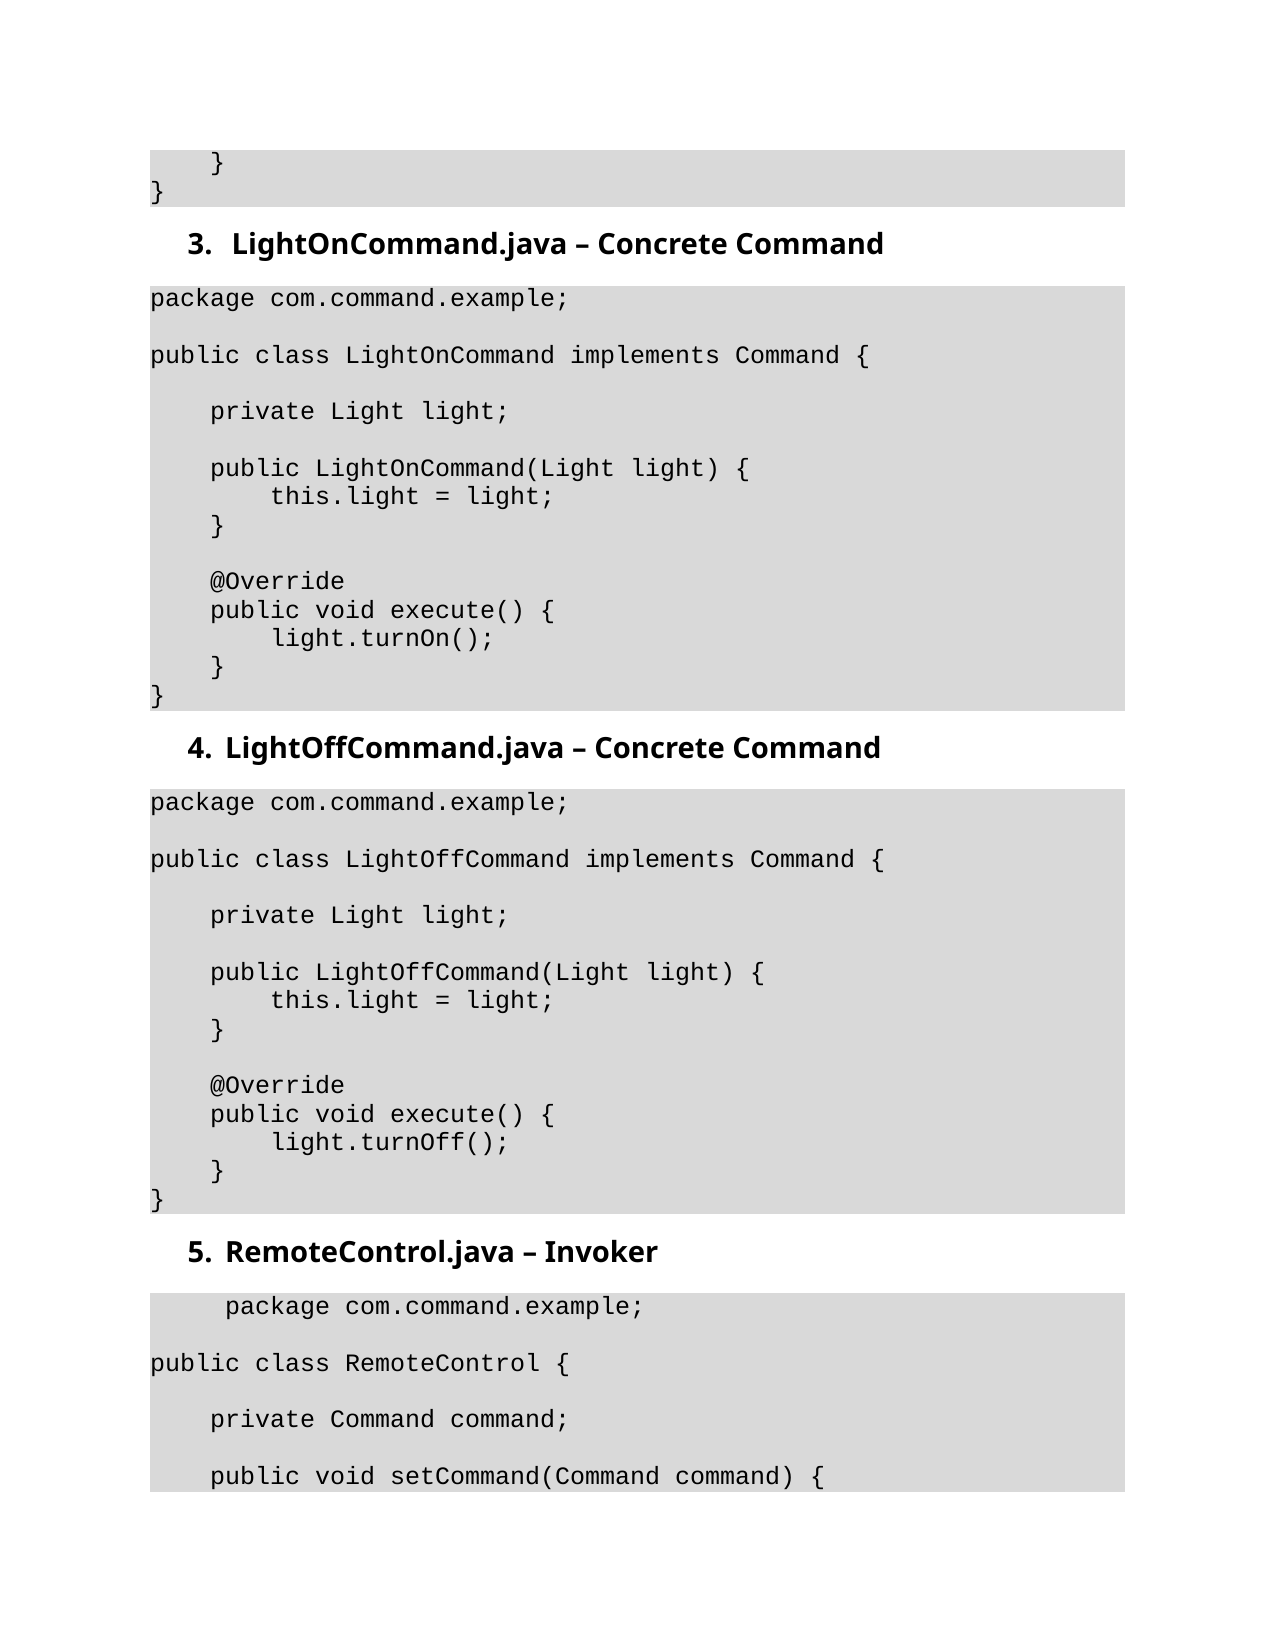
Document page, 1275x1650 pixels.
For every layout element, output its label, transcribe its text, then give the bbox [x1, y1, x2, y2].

text public LightOnCommand(Light light) { [150, 456, 1125, 484]
text light.turnOff(); [150, 1129, 1125, 1158]
text package com.command.example; [150, 286, 1125, 314]
text } [150, 1186, 1125, 1214]
list RemoteControl.java – Invoker [187, 1231, 1125, 1271]
text } [150, 1158, 1125, 1186]
text public void setCommand(Command command) { [150, 1463, 1125, 1492]
text public LightOffCommand(Light light) { [150, 959, 1125, 988]
text public class LightOffCommand implements Command { [150, 846, 1125, 874]
text private Command command; [150, 1407, 1125, 1435]
text public void execute() { [150, 1101, 1125, 1129]
text @Override [150, 1073, 1125, 1101]
text package com.command.example; [150, 1293, 1125, 1322]
text this.light = light; [150, 988, 1125, 1016]
text public class RemoteControl { [150, 1350, 1125, 1378]
text @Override [150, 569, 1125, 597]
text } [150, 1016, 1125, 1044]
text } [150, 178, 1125, 207]
text } [150, 682, 1125, 711]
text private Light light; [150, 903, 1125, 931]
list LightOffCommand.java – Concrete Command [187, 727, 1125, 767]
text } [150, 654, 1125, 682]
text private Light light; [150, 399, 1125, 427]
list LightOnCommand.java – Concrete Command [187, 223, 1125, 263]
text package com.command.example; [150, 789, 1125, 818]
text light.turnOn(); [150, 626, 1125, 654]
text this.light = light; [150, 484, 1125, 512]
text } [150, 512, 1125, 541]
text } [150, 150, 1125, 178]
text public void execute() { [150, 597, 1125, 626]
text public class LightOnCommand implements Command { [150, 342, 1125, 371]
